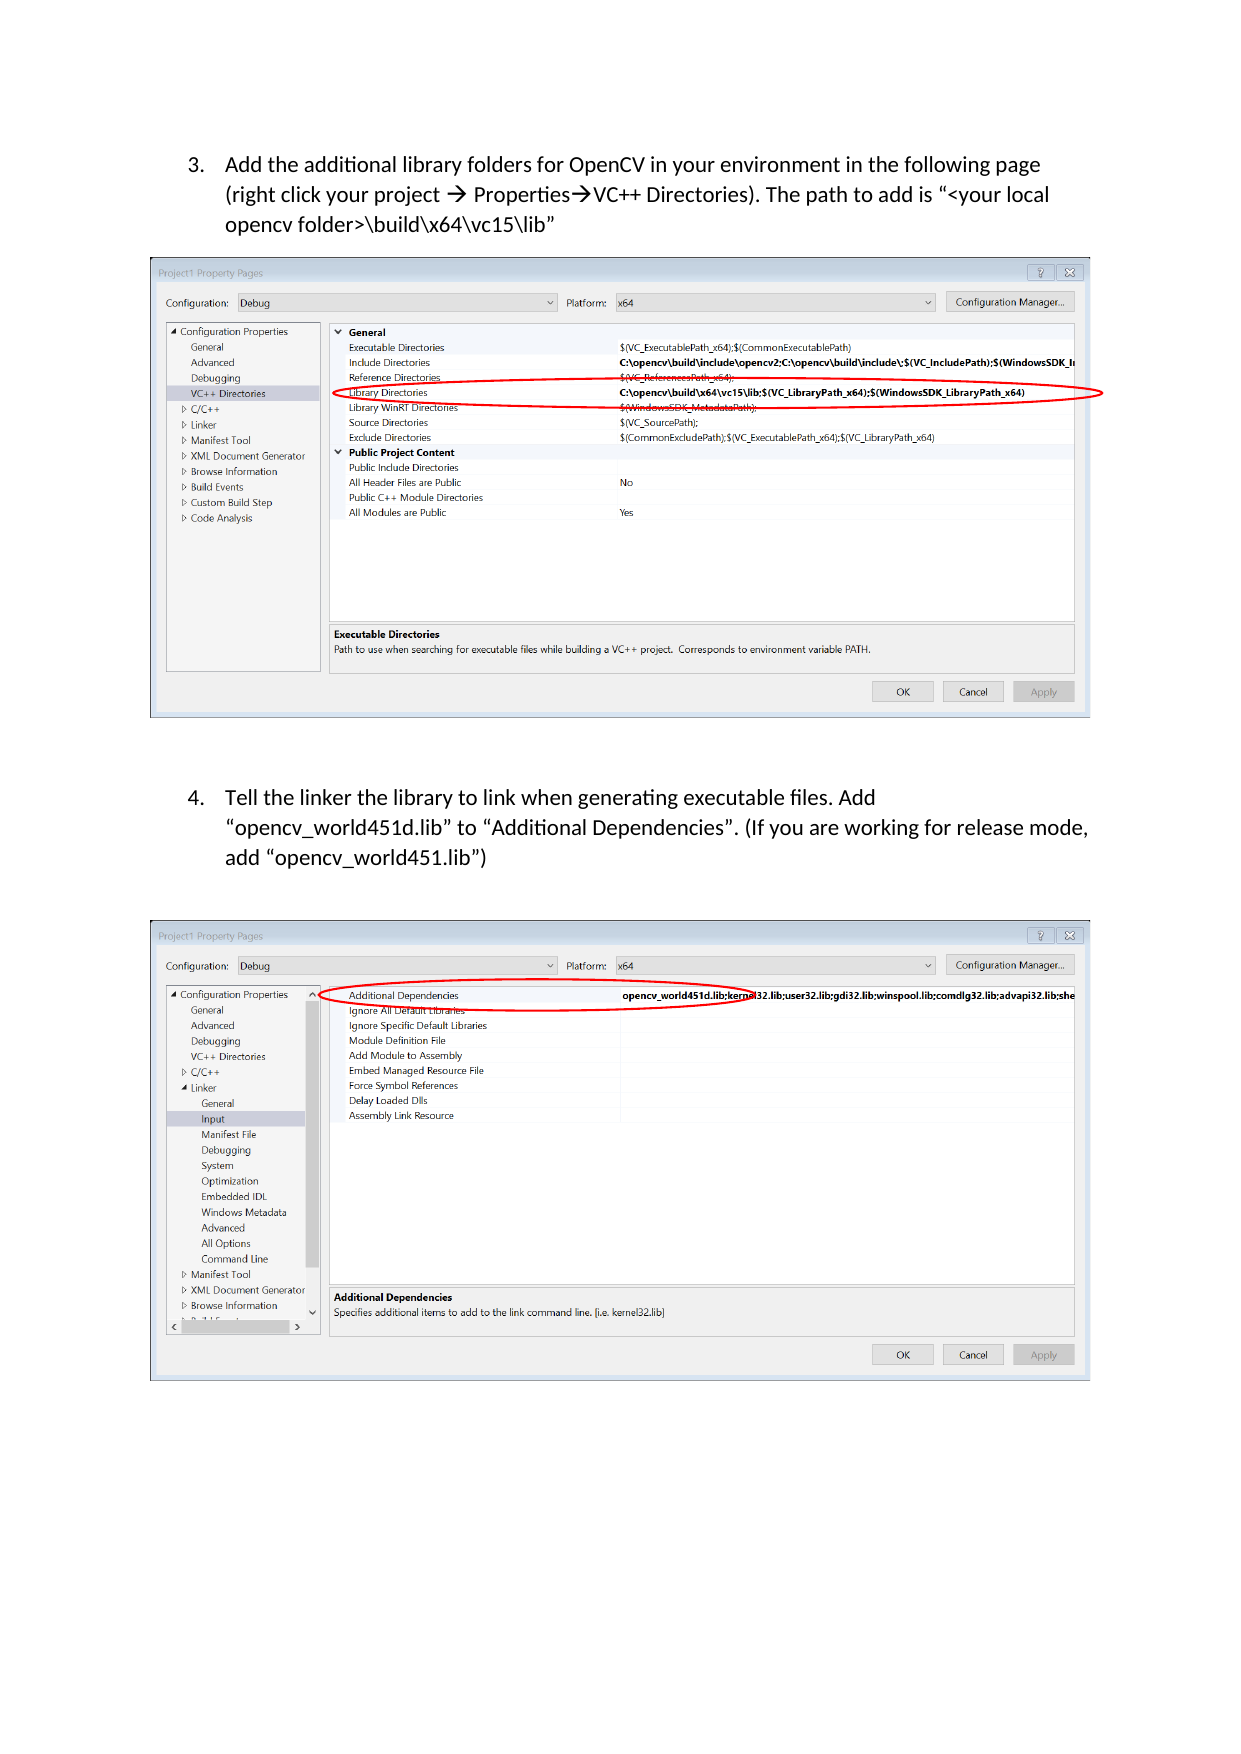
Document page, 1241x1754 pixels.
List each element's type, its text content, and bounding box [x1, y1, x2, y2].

list Add the additional library folders for OpenCV in your environment in the following page (right click your project PropertiesVC++ Directories). The path to add is “<your local opencv folder>\build\x64\vc15\lib” [187, 150, 1090, 238]
list Tell the linker the library to link when generating executable files. Add “opencv_world451d.lib” to “Additional Dependencies”. (If you are working for release mode, add “opencv_world451.lib”) [187, 783, 1090, 872]
